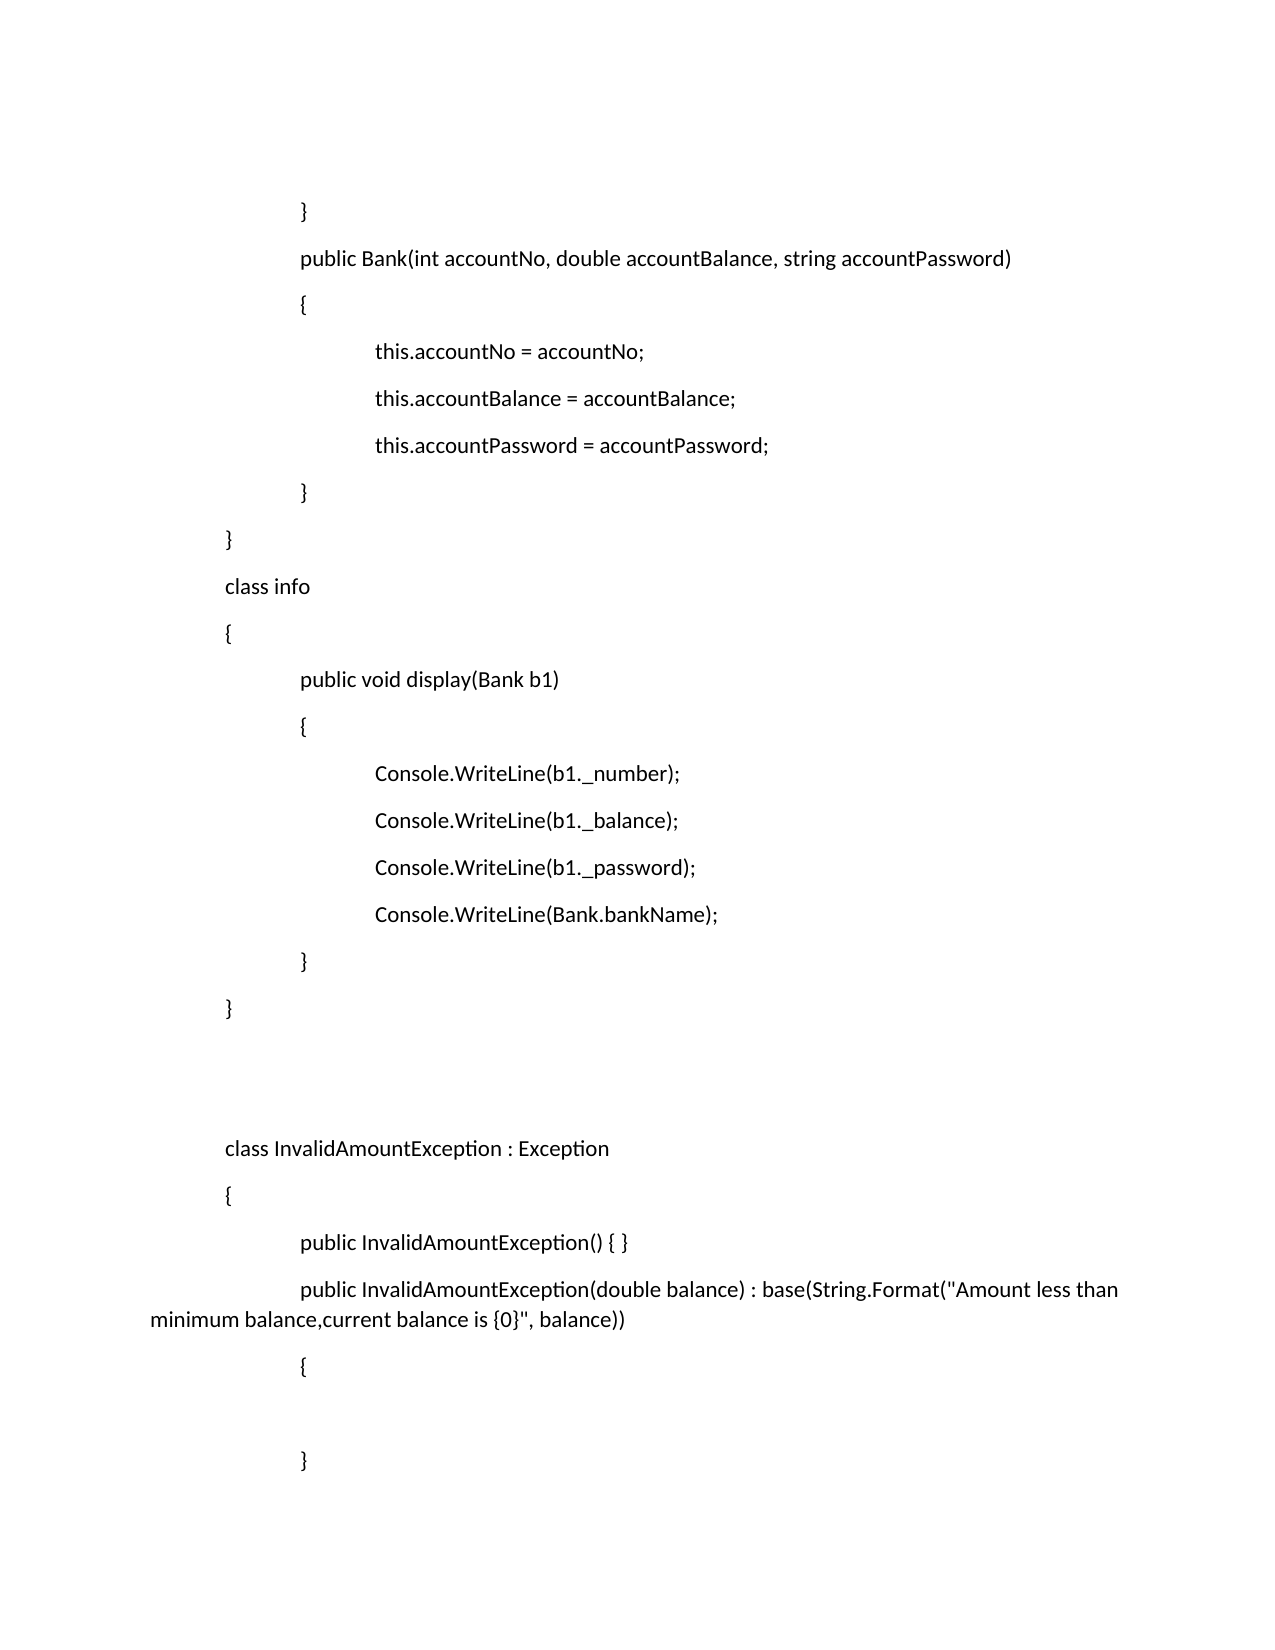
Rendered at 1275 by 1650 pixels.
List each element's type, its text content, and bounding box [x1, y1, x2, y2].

text { [150, 619, 1125, 647]
text } [150, 197, 1125, 225]
text } [150, 994, 1125, 1022]
text public void display(Bank b1) [150, 666, 1125, 694]
text } [150, 525, 1125, 553]
text { [150, 712, 1125, 741]
text this.accountNo = accountNo; [150, 337, 1125, 366]
text } [150, 478, 1125, 506]
text this.accountBalance = accountBalance; [150, 384, 1125, 412]
text } [150, 1446, 1125, 1474]
text public InvalidAmountException() { } [150, 1228, 1125, 1256]
text Console.WriteLine(b1._balance); [150, 806, 1125, 834]
text public Bank(int accountNo, double accountBalance, string accountPassword) [150, 244, 1125, 272]
text { [150, 291, 1125, 319]
text Console.WriteLine(b1._password); [150, 853, 1125, 881]
text class InvalidAmountException : Exception [150, 1134, 1125, 1162]
text } [150, 947, 1125, 975]
text Console.WriteLine(b1._number); [150, 759, 1125, 787]
text public InvalidAmountException(double balance) : base(String.Format("Amount less than minimum balance,current balance is {0}", balance)) [150, 1275, 1125, 1333]
text { [150, 1181, 1125, 1209]
text Console.WriteLine(Bank.bankName); [150, 900, 1125, 928]
text this.accountPassword = accountPassword; [150, 431, 1125, 459]
text class info [150, 572, 1125, 600]
text { [150, 1352, 1125, 1380]
